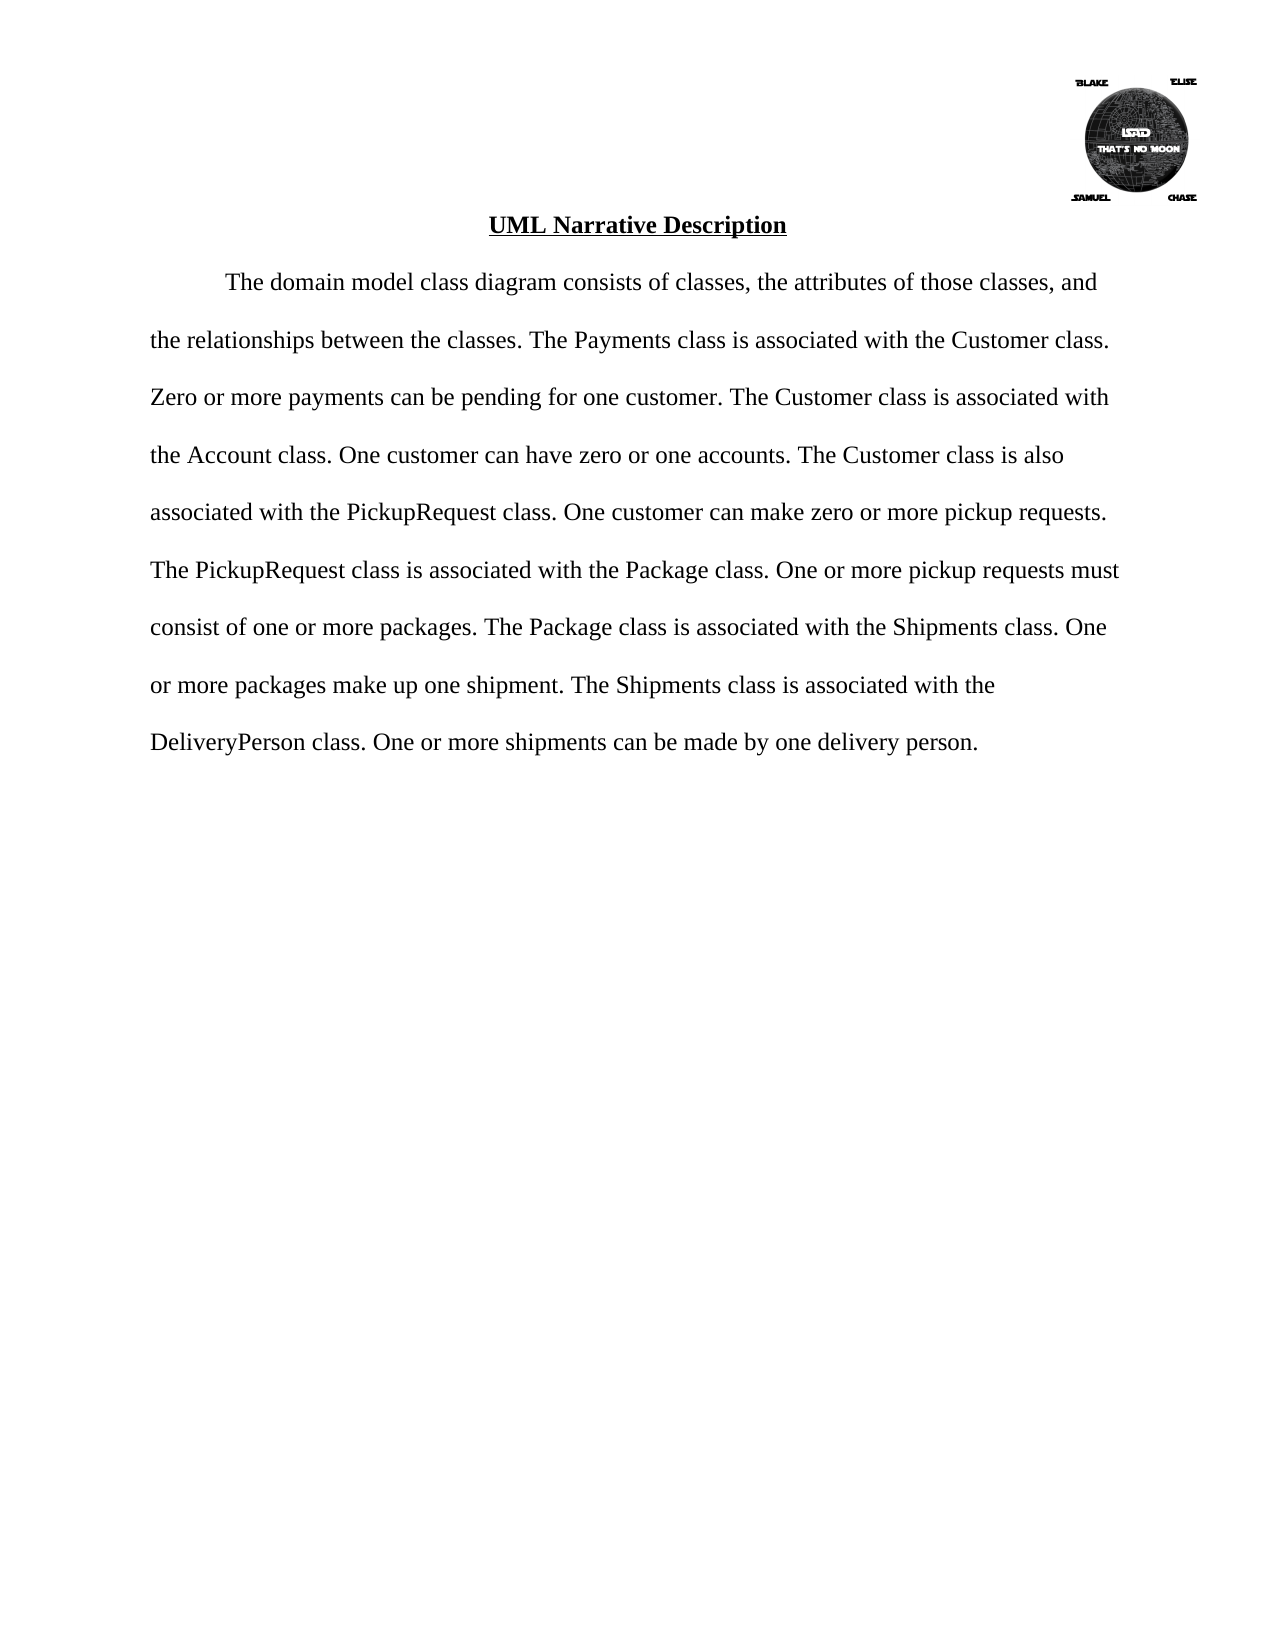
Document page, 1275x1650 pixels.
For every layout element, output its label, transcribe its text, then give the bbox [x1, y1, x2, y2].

text The domain model class diagram consists of classes, the attributes of those classes, and the relationships between the classes. The Payments class is associated with the Customer class. Zero or more payments can be pending for one customer. The Customer class is associated with the Account class. One customer can have zero or one accounts. The Customer class is also associated with the PickupRequest class. One customer can make zero or more pickup requests. The PickupRequest class is associated with the Package class. One or more pickup requests must consist of one or more packages. The Package class is associated with the Shipments class. One or more packages make up one shipment. The Shipments class is associated with the DeliveryPerson class. One or more shipments can be made by one delivery person. [150, 267, 1125, 756]
text UML Narrative Description [150, 210, 1125, 238]
picture [1069, 75, 1200, 206]
